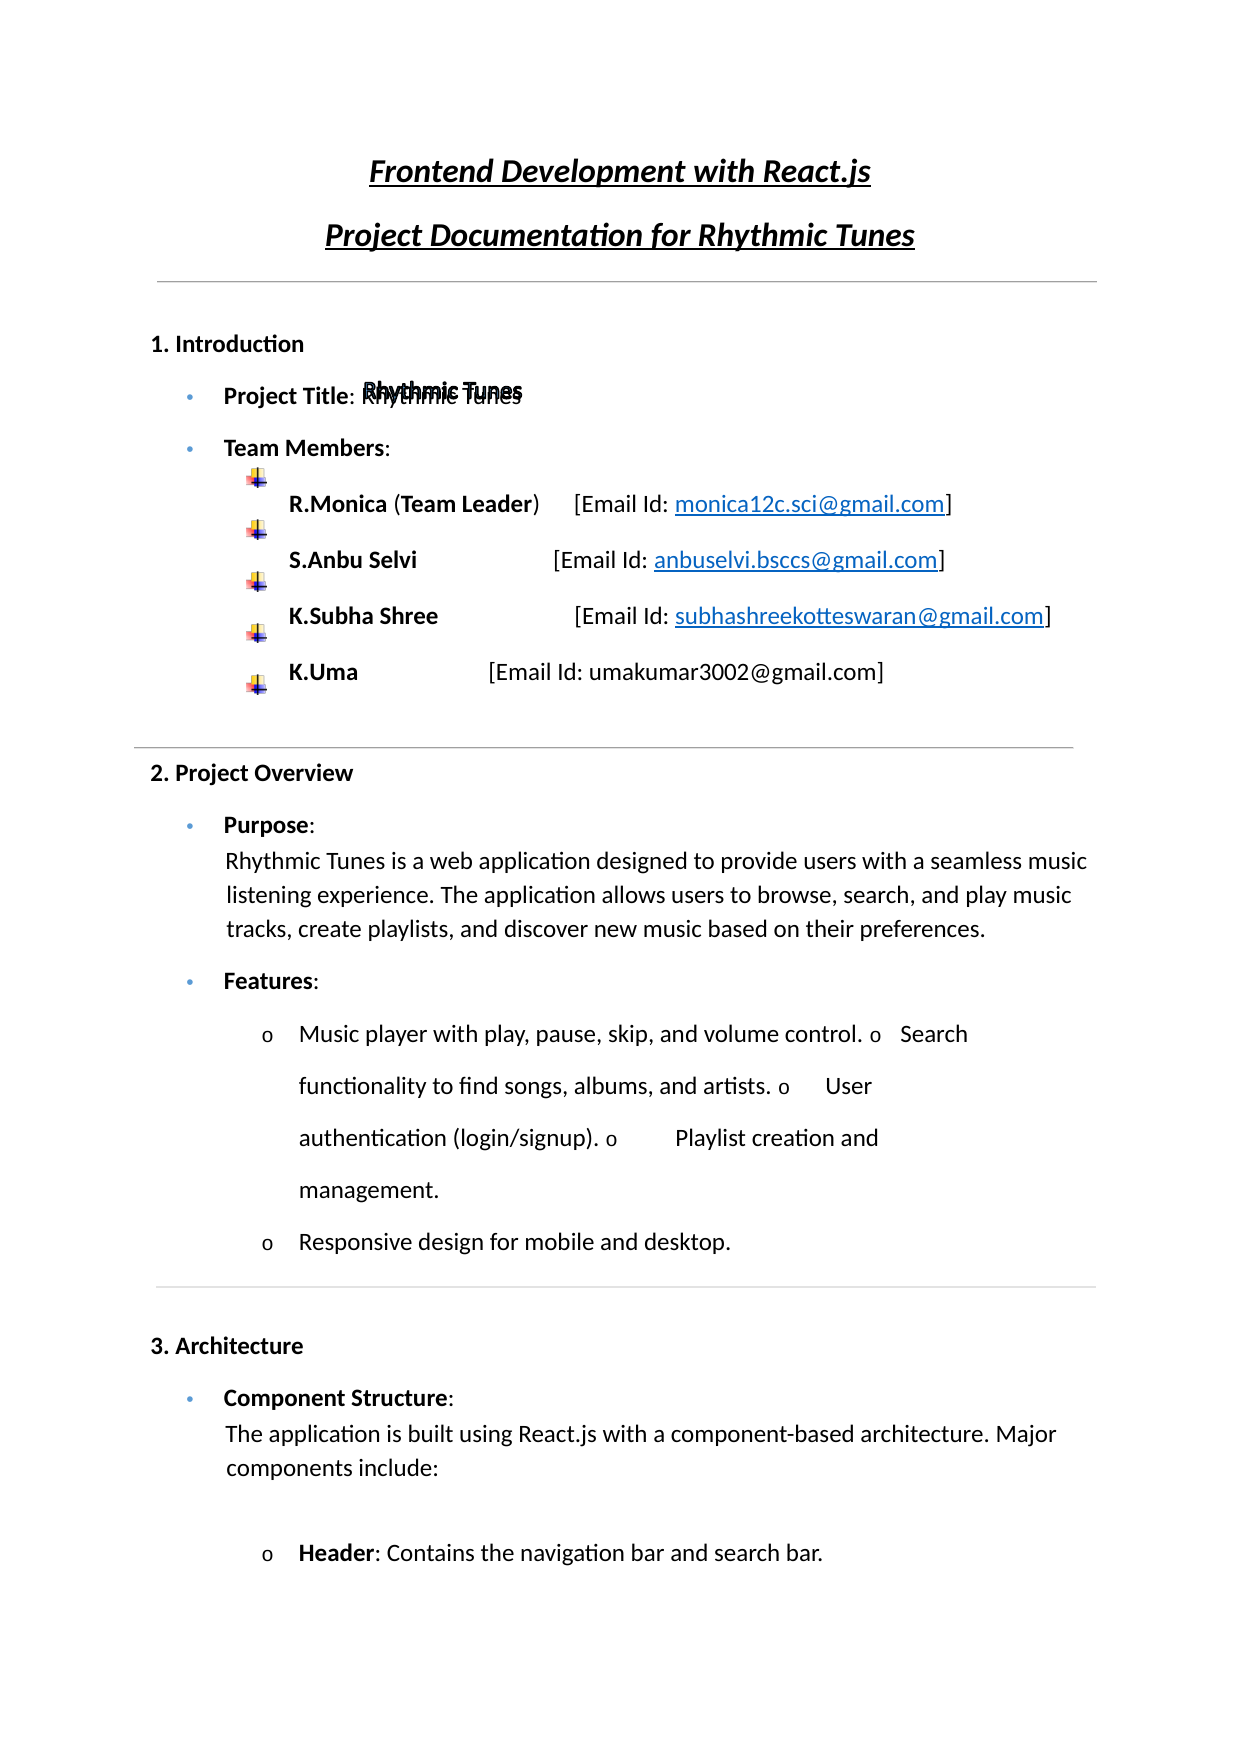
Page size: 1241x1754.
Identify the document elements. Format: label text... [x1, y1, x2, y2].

list Header: Contains the navigation bar and search bar. [261, 1537, 1095, 1568]
text K.Uma [Email Id: umakumar3002@gmail.com] [282, 656, 1097, 686]
list Features: [186, 966, 1097, 996]
text K.Subha Shree [Email Id: subhashreekotteswaran@gmail.com] [282, 600, 1097, 631]
picture [246, 518, 267, 540]
text Rhythmic Tunes is a web application designed to provide users with a seamless music listening experience. The application allows users to browse, search, and play music tracks, create playlists, and discover new music based on their preferences. [225, 845, 1095, 944]
list Component Structure: [186, 1382, 1097, 1413]
picture [246, 622, 267, 643]
picture [246, 673, 267, 695]
list Project Overview [150, 757, 1097, 788]
text Frontend Development with React.js [150, 150, 1090, 191]
picture [246, 466, 267, 488]
list Architecture [150, 1330, 1097, 1361]
text Project Documentation for Rhythmic Tunes [150, 213, 1090, 254]
text R.Monica (Team Leader) [Email Id: monica12c.sci@gmail.com] [282, 488, 1097, 519]
list Responsive design for mobile and desktop. [261, 1226, 980, 1257]
list Introduction [150, 328, 1097, 358]
picture [246, 570, 267, 592]
list Team Members: [186, 432, 1097, 463]
list Music player with play, pause, skip, and volume control. o Search functionality to find songs, albums, and artists. o User authentication (login/signup). o Playlist creation and management. [261, 1018, 980, 1205]
text The application is built using React.js with a component-based architecture. Major components include: [225, 1418, 1095, 1483]
text S.Anbu Selvi [Email Id: anbuselvi.bsccs@gmail.com] [282, 544, 1097, 575]
list Purpose: [186, 809, 1097, 840]
list Project Title: Rhythmic Tunes [186, 380, 1097, 410]
